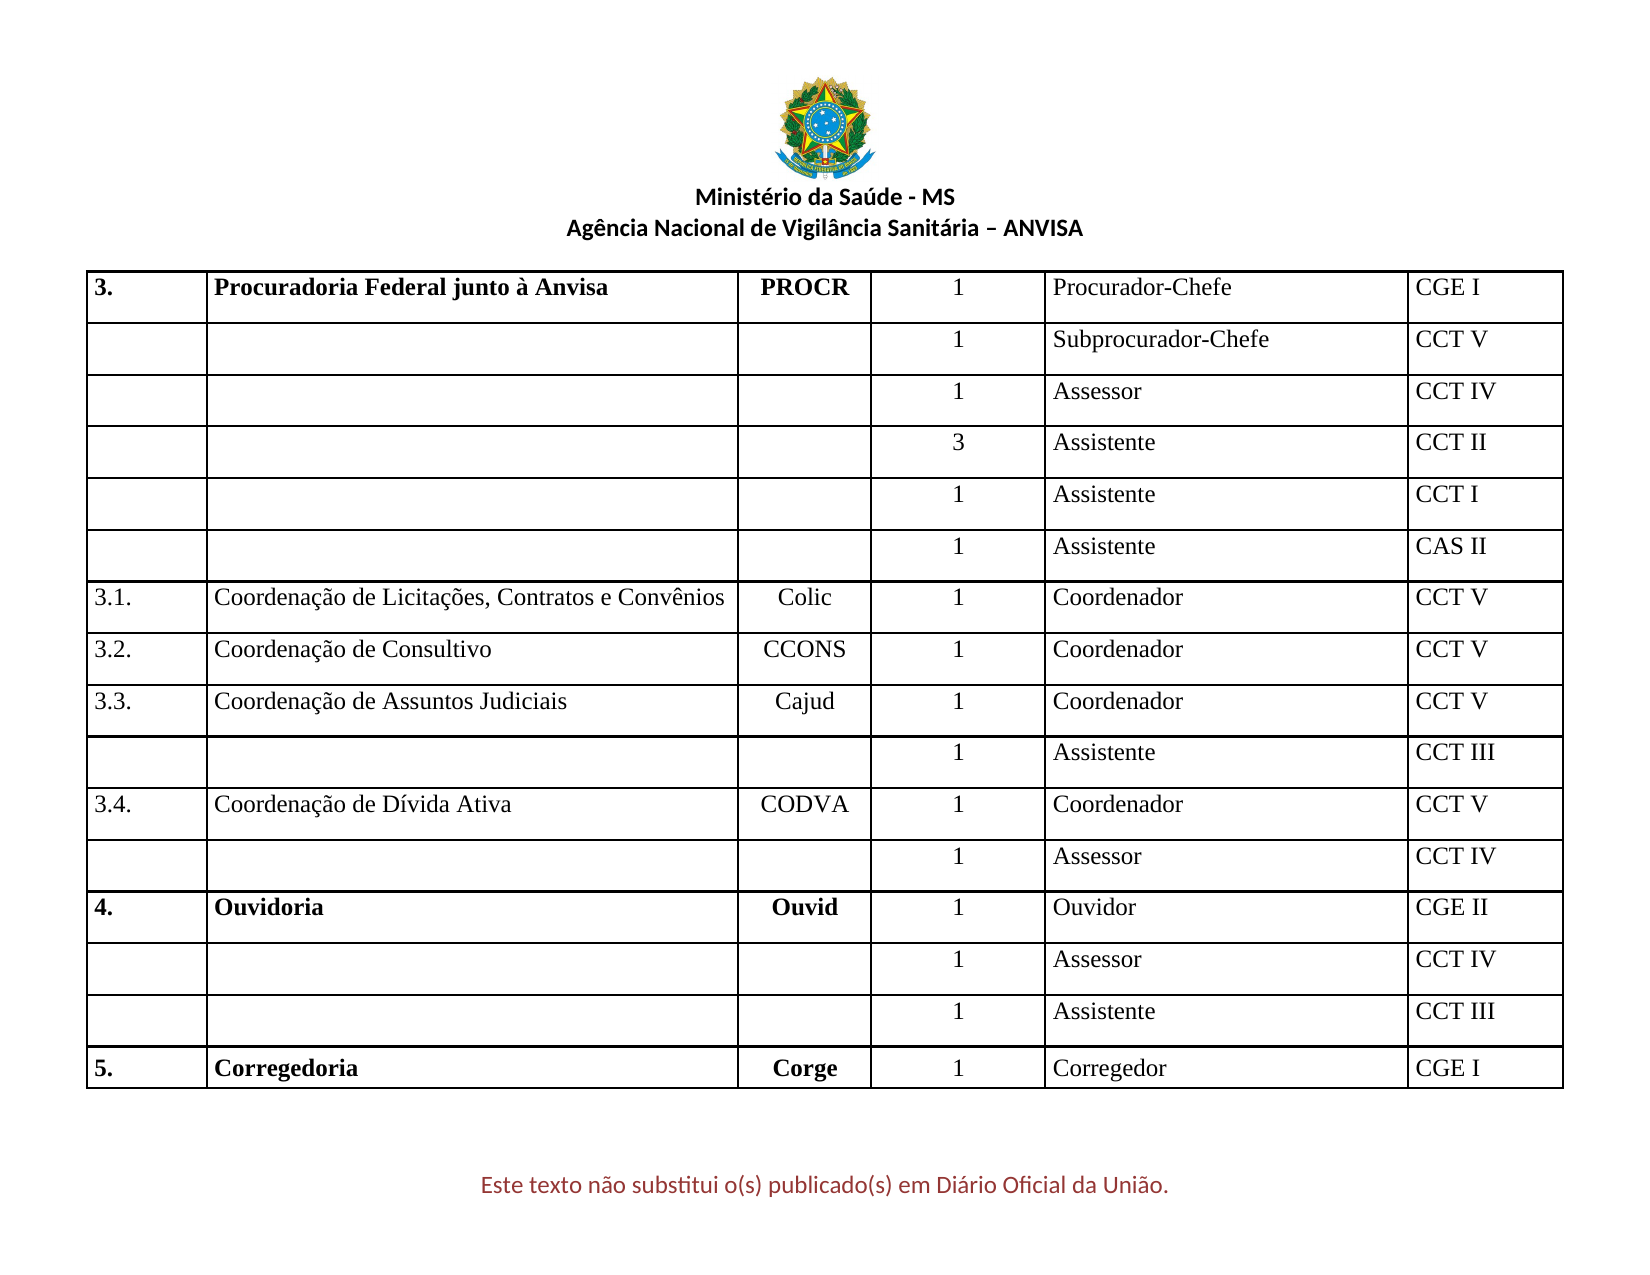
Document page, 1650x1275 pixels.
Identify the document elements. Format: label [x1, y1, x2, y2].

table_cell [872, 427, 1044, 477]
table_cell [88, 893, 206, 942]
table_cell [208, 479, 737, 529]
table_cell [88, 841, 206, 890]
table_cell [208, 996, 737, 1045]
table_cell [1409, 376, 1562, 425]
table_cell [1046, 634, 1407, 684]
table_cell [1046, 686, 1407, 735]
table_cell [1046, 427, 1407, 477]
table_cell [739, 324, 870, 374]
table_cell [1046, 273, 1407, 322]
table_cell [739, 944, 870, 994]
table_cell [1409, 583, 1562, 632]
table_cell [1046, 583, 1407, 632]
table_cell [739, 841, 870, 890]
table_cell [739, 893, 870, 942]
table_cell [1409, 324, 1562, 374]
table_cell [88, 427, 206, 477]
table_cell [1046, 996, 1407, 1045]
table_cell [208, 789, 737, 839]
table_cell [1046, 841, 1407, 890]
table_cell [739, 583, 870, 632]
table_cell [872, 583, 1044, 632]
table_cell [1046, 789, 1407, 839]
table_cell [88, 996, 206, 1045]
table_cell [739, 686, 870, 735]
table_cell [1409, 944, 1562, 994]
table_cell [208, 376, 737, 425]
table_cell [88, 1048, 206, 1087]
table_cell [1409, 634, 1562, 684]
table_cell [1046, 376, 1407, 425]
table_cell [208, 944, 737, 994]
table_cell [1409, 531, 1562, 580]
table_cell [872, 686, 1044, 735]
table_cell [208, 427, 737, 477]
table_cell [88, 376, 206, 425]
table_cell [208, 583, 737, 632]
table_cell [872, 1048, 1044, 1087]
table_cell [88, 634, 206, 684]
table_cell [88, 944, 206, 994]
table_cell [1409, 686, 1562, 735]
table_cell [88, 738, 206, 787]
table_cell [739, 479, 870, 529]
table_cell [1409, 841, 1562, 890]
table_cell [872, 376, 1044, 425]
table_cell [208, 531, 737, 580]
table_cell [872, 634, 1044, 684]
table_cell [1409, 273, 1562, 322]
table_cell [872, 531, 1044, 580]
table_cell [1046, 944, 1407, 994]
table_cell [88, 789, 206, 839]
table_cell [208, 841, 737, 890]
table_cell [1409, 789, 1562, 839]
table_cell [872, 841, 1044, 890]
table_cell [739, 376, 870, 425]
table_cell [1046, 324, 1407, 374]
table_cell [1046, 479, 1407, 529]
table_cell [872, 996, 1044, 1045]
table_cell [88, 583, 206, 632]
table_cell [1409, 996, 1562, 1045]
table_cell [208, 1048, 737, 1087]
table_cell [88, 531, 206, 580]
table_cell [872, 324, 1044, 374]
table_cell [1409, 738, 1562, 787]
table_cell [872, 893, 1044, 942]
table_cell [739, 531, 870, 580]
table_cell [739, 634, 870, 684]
picture [771, 75, 879, 182]
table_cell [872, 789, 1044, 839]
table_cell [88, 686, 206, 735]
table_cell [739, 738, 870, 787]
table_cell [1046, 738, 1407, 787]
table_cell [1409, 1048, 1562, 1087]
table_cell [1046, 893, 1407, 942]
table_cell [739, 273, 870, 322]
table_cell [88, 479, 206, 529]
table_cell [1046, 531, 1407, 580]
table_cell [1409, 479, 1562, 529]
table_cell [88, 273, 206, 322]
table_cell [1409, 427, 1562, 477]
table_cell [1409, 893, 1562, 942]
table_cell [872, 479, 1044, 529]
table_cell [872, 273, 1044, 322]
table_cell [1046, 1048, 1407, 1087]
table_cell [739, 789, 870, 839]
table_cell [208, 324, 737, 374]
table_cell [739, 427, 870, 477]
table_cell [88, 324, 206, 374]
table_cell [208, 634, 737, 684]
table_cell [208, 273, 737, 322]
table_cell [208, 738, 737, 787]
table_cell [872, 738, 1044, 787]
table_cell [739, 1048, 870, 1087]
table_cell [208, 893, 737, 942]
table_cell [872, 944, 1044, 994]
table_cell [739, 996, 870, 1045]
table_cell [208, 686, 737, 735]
